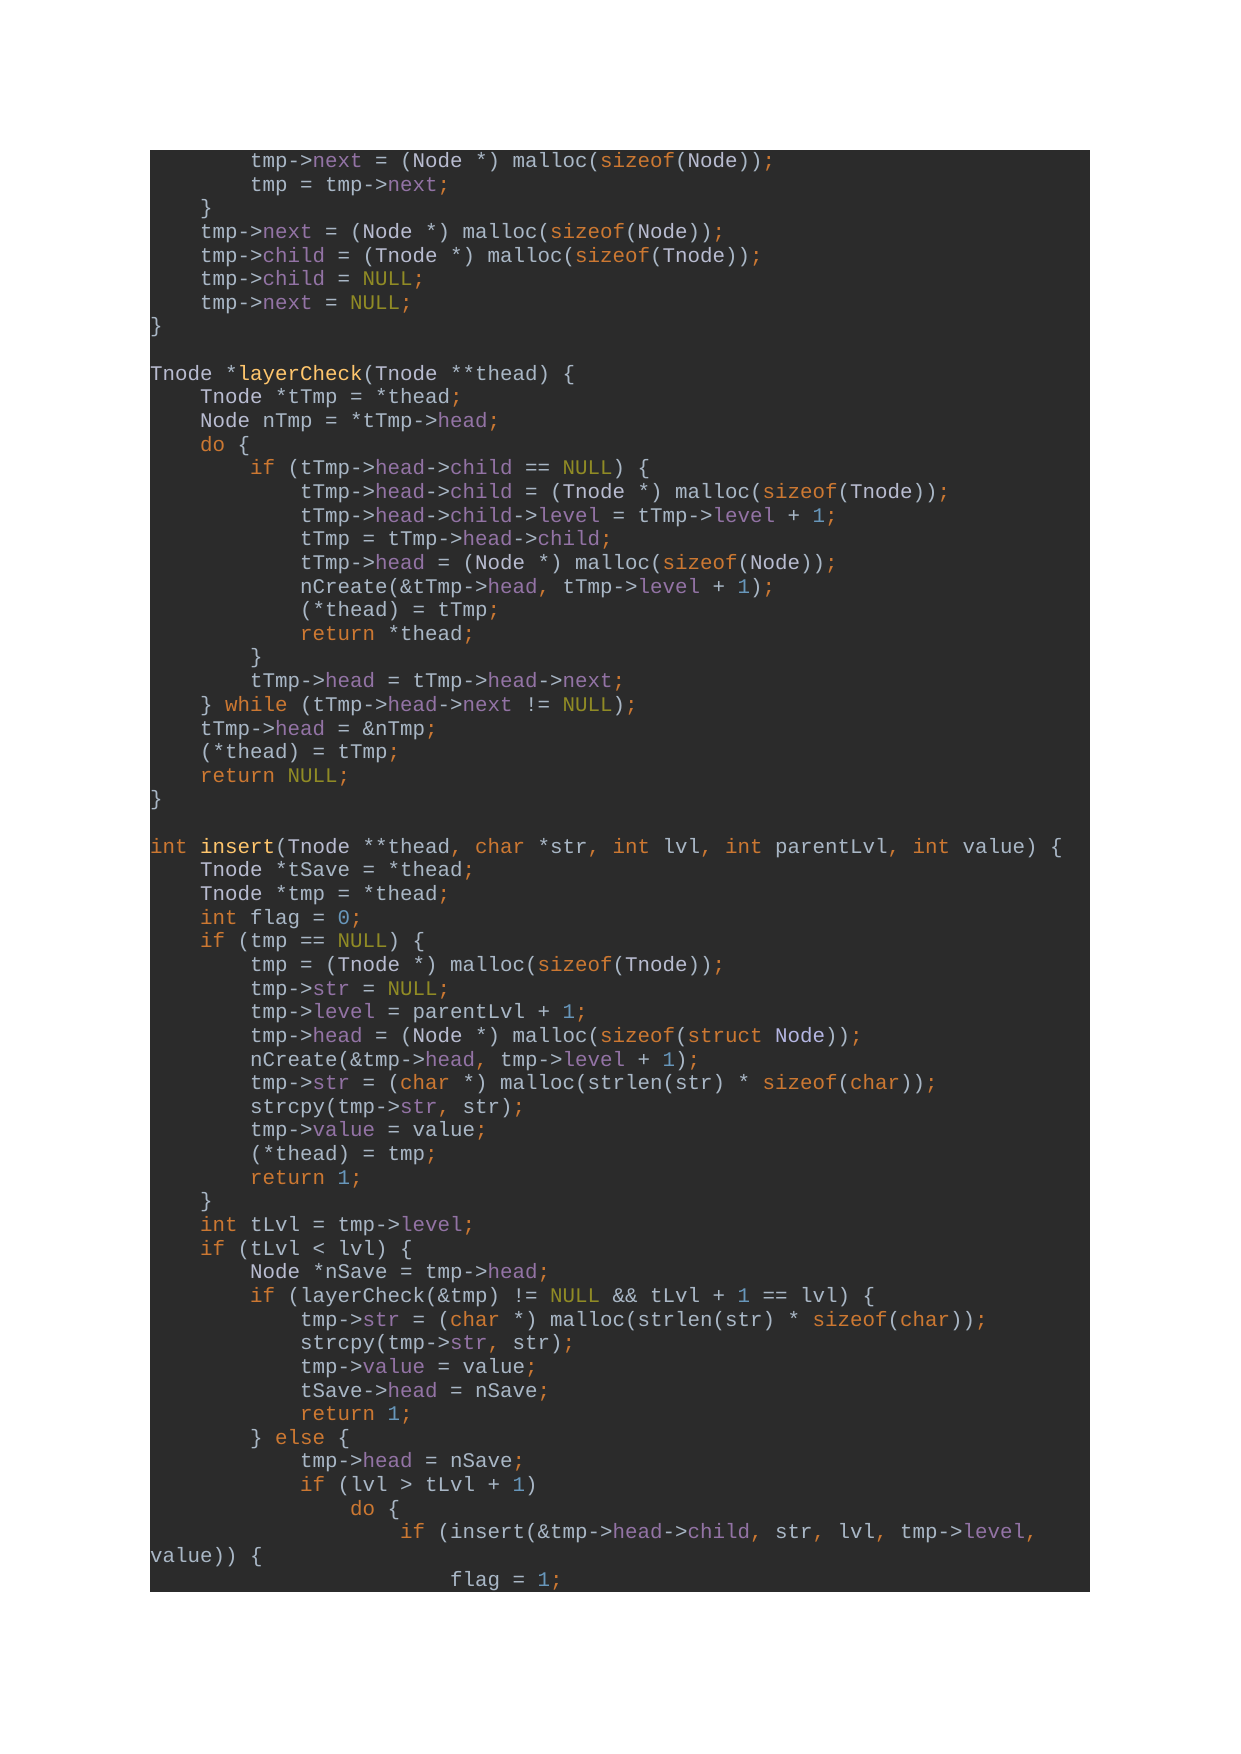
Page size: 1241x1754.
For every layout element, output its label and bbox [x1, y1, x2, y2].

text [150, 150, 1090, 1592]
